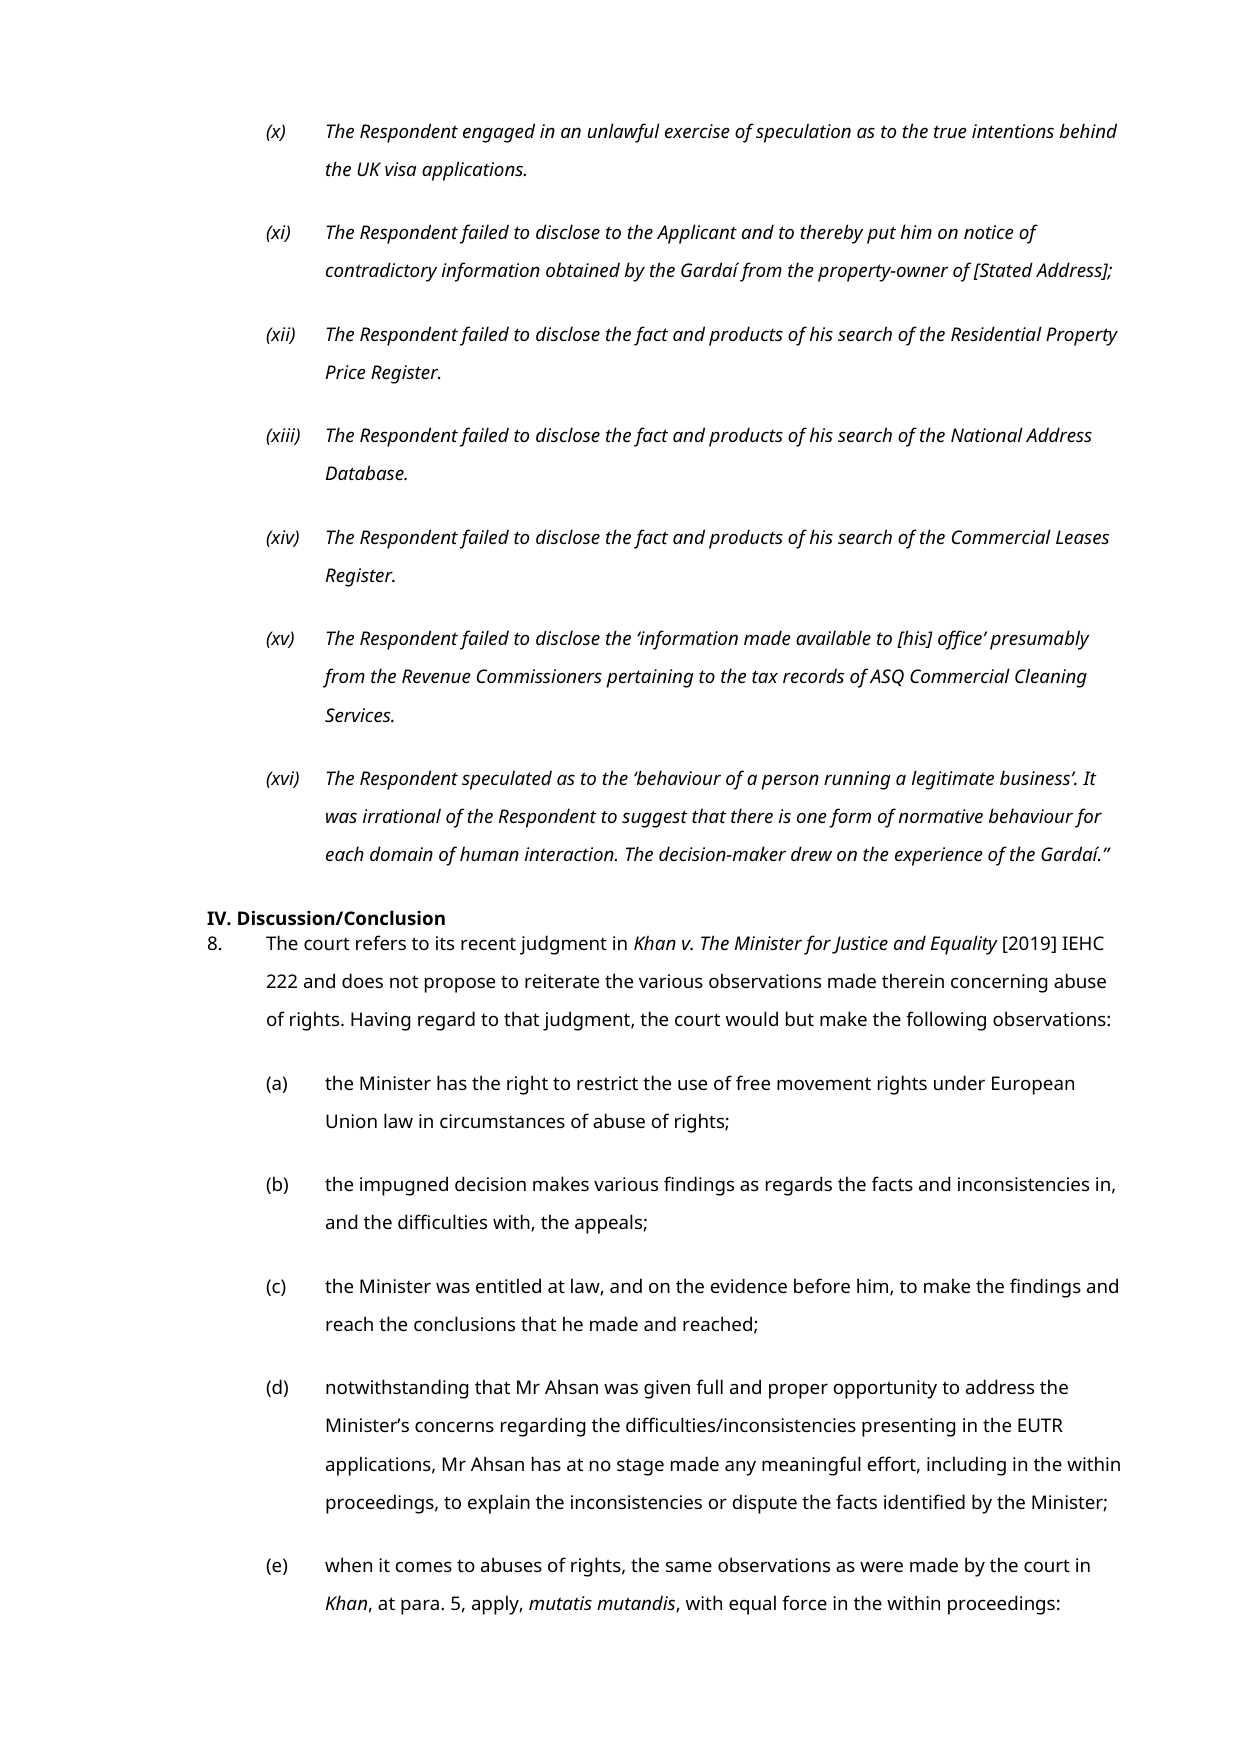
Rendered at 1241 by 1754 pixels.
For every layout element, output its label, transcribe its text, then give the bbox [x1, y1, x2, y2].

subtitle IV. Discussion/Conclusion [207, 905, 1122, 930]
text (d) notwithstanding that Mr Ahsan was given full and proper opportunity to address the Minister’s concerns regarding the difficulties/inconsistencies presenting in the EUTR applications, Mr Ahsan has at no stage made any meaningful effort, including in the within proceedings, to explain the inconsistencies or dispute the facts identified by the Minister; [266, 1374, 1122, 1514]
text (xvi) The Respondent speculated as to the ‘behaviour of a person running a legitimate business’. It was irrational of the Respondent to suggest that there is one form of normative behaviour for each domain of human interaction. The decision-maker drew on the experience of the Gardaí.” [266, 765, 1122, 867]
text (xii) The Respondent failed to disclose the fact and products of his search of the Residential Property Price Register. [266, 321, 1122, 385]
text (xv) The Respondent failed to disclose the ‘information made available to [his] office’ presumably from the Revenue Commissioners pertaining to the tax records of ASQ Commercial Cleaning Services. [266, 625, 1122, 727]
text (xiii) The Respondent failed to disclose the fact and products of his search of the National Address Database. [266, 422, 1122, 486]
text (x) The Respondent engaged in an unlawful exercise of speculation as to the true intentions behind the UK visa applications. [266, 118, 1122, 182]
text (b) the impugned decision makes various findings as regards the facts and inconsistencies in, and the difficulties with, the appeals; [266, 1171, 1122, 1235]
text (xiv) The Respondent failed to disclose the fact and products of his search of the Commercial Leases Register. [266, 524, 1122, 588]
text (a) the Minister has the right to restrict the use of free movement rights under European Union law in circumstances of abuse of rights; [266, 1070, 1122, 1134]
text 8. The court refers to its recent judgment in Khan v. The Minister for Justice and Equality [2019] IEHC 222 and does not propose to reiterate the various observations made therein concerning abuse of rights. Having regard to that judgment, the court would but make the following observations: [207, 930, 1122, 1032]
text (e) when it comes to abuses of rights, the same observations as were made by the court in Khan, at para. 5, apply, mutatis mutandis, with equal force in the within proceedings: [266, 1552, 1122, 1616]
text (c) the Minister was entitled at law, and on the evidence before him, to make the findings and reach the conclusions that he made and reached; [266, 1273, 1122, 1337]
text (xi) The Respondent failed to disclose to the Applicant and to thereby put him on notice of contradictory information obtained by the Gardaí from the property-owner of [Stated Address]; [266, 219, 1122, 283]
